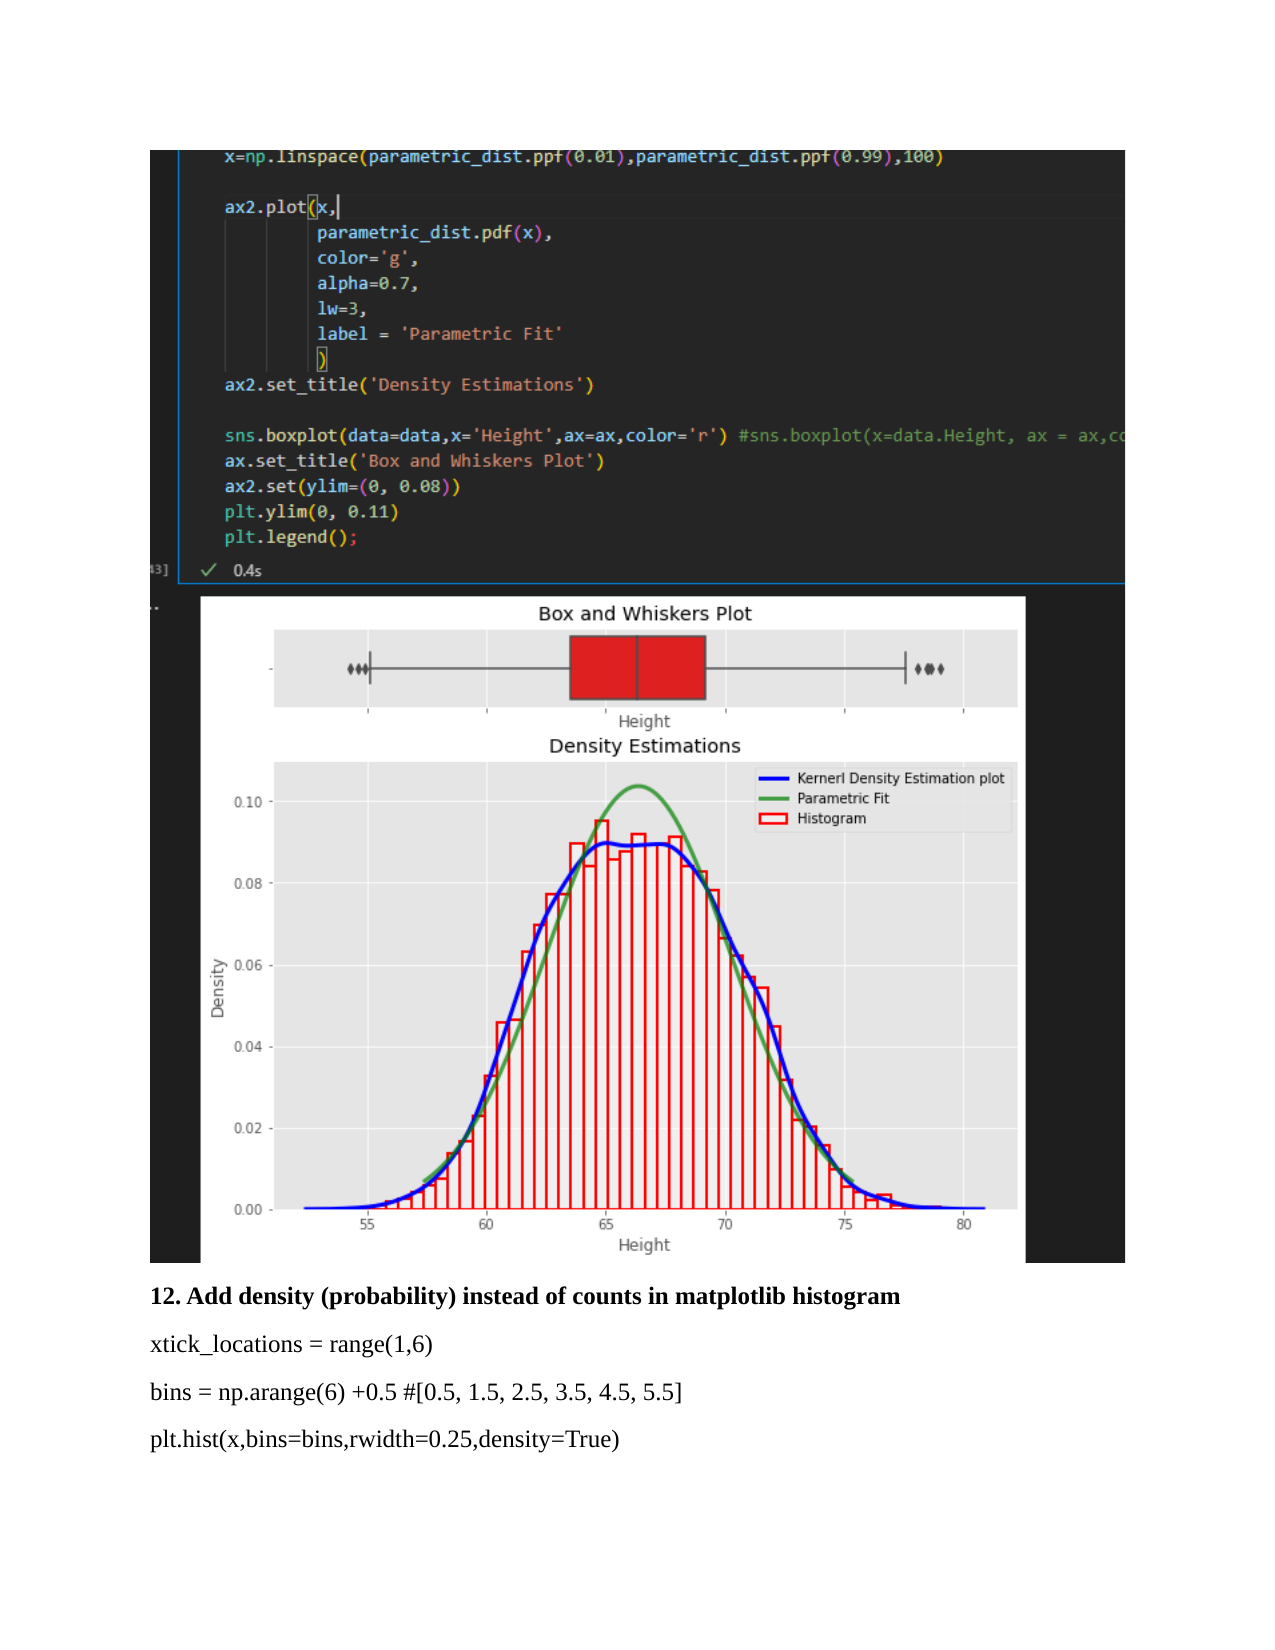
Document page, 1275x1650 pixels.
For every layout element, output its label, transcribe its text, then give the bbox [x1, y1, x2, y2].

text plt.hist(x,bins=bins,rwidth=0.25,density=True) [150, 1424, 1125, 1453]
text bins = np.arange(6) +0.5 #[0.5, 1.5, 2.5, 3.5, 4.5, 5.5] [150, 1377, 1125, 1405]
picture [150, 150, 1125, 1263]
text 12. Add density (probability) instead of counts in matplotlib histogram [150, 1281, 1125, 1310]
text xtick_locations = range(1,6) [150, 1329, 1125, 1358]
